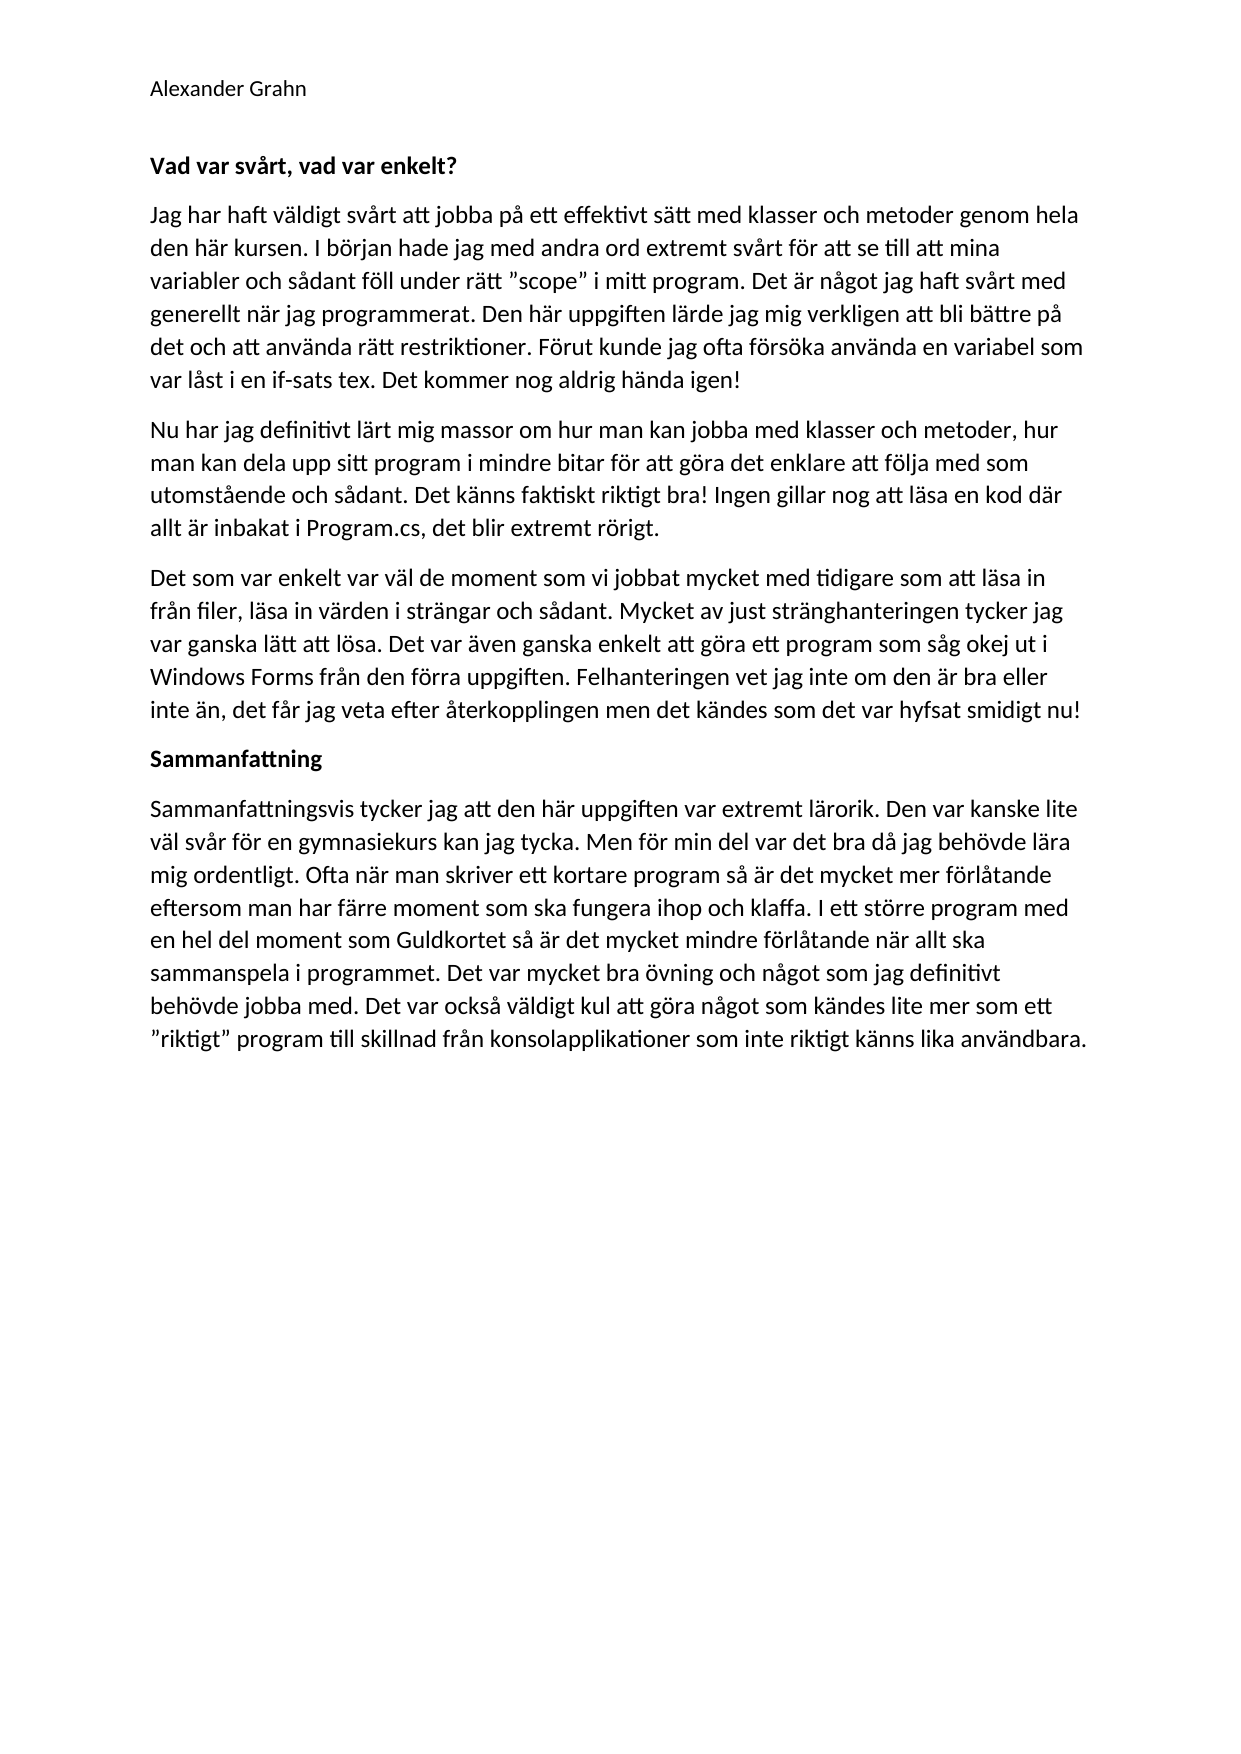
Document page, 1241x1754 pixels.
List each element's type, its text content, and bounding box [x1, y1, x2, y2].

text Jag har haft väldigt svårt att jobba på ett effektivt sätt med klasser och metoder genom hela den här kursen. I början hade jag med andra ord extremt svårt för att se till att mina variabler och sådant föll under rätt ”scope” i mitt program. Det är något jag haft svårt med generellt när jag programmerat. Den här uppgiften lärde jag mig verkligen att bli bättre på det och att använda rätt restriktioner. Förut kunde jag ofta försöka använda en variabel som var låst i en if-sats tex. Det kommer nog aldrig hända igen! [150, 199, 1090, 395]
text Nu har jag definitivt lärt mig massor om hur man kan jobba med klasser och metoder, hur man kan dela upp sitt program i mindre bitar för att göra det enklare att följa med som utomstående och sådant. Det känns faktiskt riktigt bra! Ingen gillar nog att läsa en kod där allt är inbakat i Program.cs, det blir extremt rörigt. [150, 414, 1090, 543]
text Vad var svårt, vad var enkelt? [150, 150, 1090, 181]
text Sammanfattning [150, 743, 1090, 774]
text Det som var enkelt var väl de moment som vi jobbat mycket med tidigare som att läsa in från filer, läsa in värden i strängar och sådant. Mycket av just stränghanteringen tycker jag var ganska lätt att lösa. Det var även ganska enkelt att göra ett program som såg okej ut i Windows Forms från den förra uppgiften. Felhanteringen vet jag inte om den är bra eller inte än, det får jag veta efter återkopplingen men det kändes som det var hyfsat smidigt nu! [150, 562, 1090, 724]
text Sammanfattningsvis tycker jag att den här uppgiften var extremt lärorik. Den var kanske lite väl svår för en gymnasiekurs kan jag tycka. Men för min del var det bra då jag behövde lära mig ordentligt. Ofta när man skriver ett kortare program så är det mycket mer förlåtande eftersom man har färre moment som ska fungera ihop och klaffa. I ett större program med en hel del moment som Guldkortet så är det mycket mindre förlåtande när allt ska sammanspela i programmet. Det var mycket bra övning och något som jag definitivt behövde jobba med. Det var också väldigt kul att göra något som kändes lite mer som ett ”riktigt” program till skillnad från konsolapplikationer som inte riktigt känns lika användbara. [150, 793, 1090, 1054]
